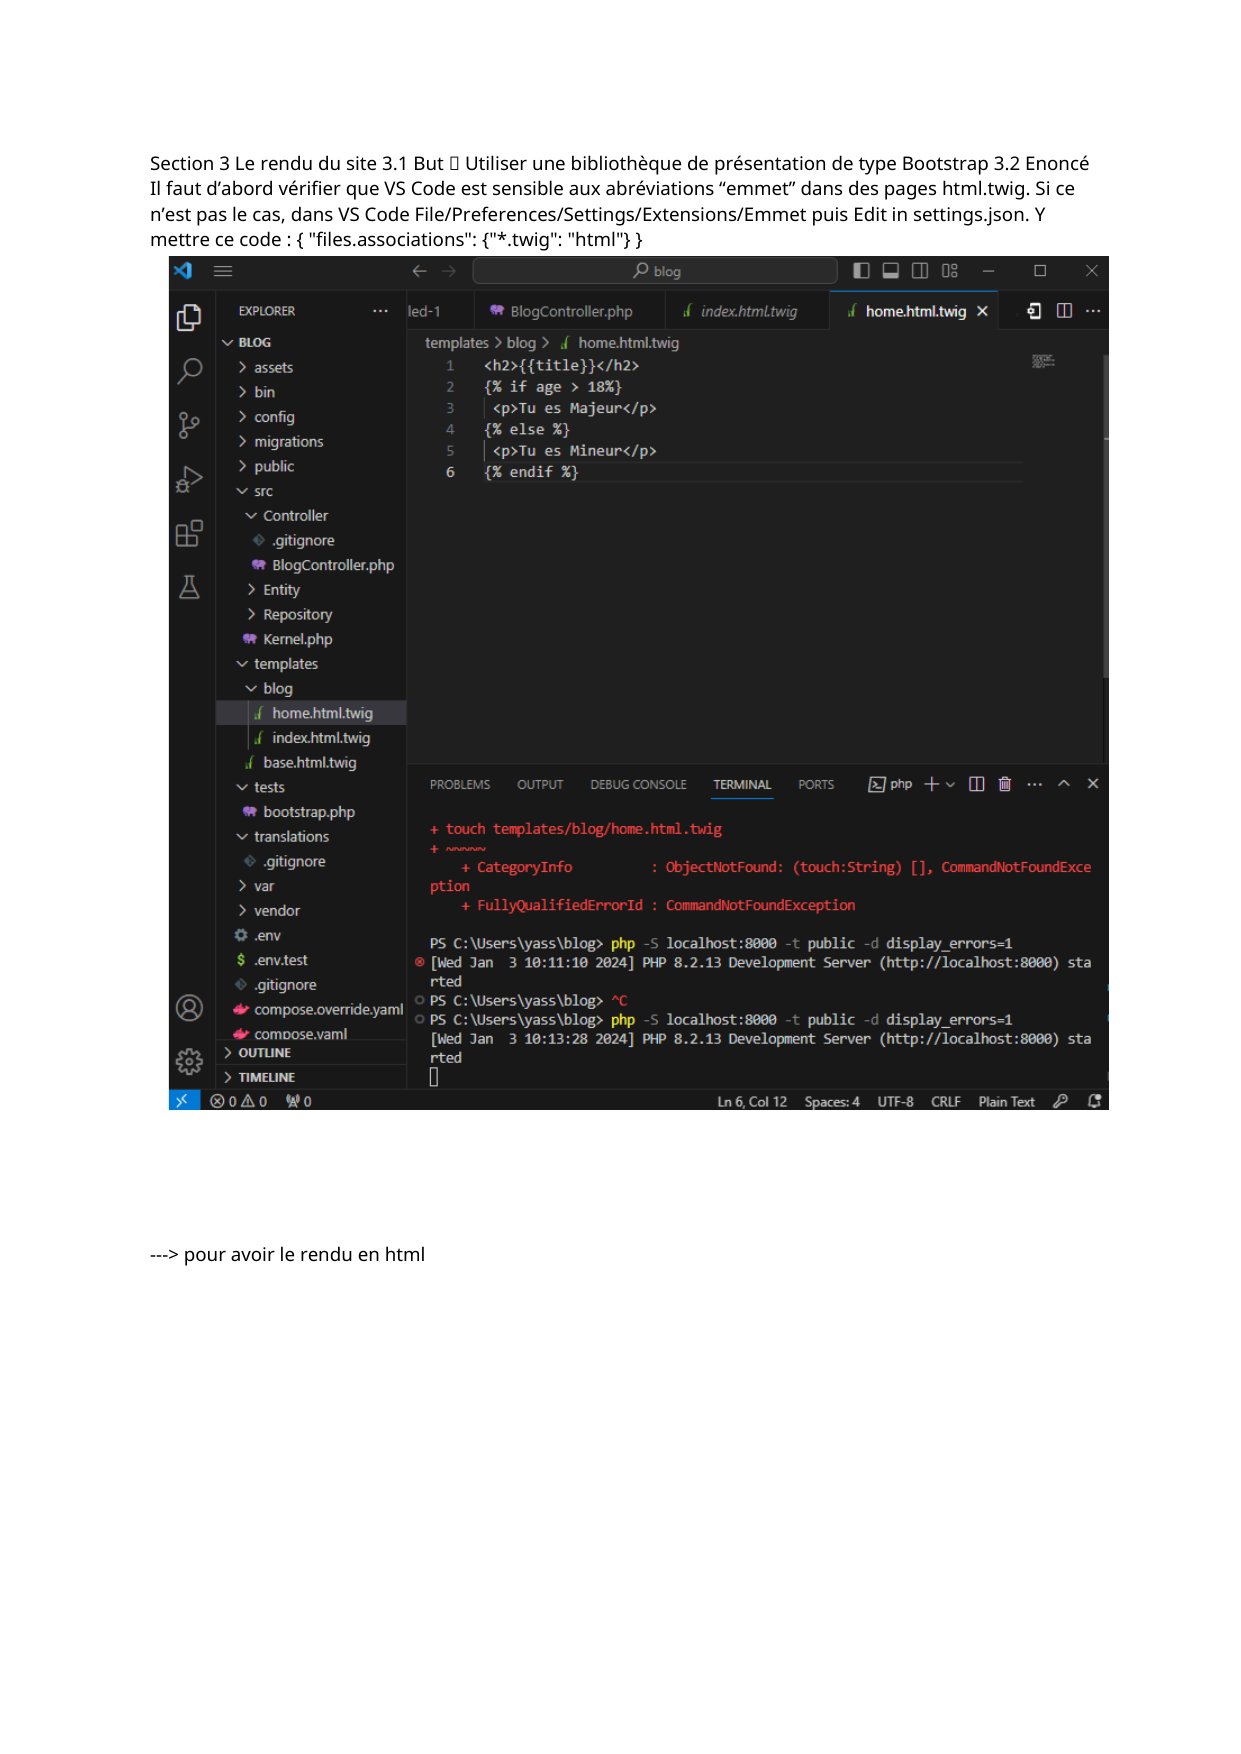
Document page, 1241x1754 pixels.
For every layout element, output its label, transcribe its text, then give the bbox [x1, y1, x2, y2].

text Section 3 Le rendu du site 3.1 But  Utiliser une bibliothèque de présentation de type Bootstrap 3.2 Enoncé Il faut d’abord vérifier que VS Code est sensible aux abréviations “emmet” dans des pages html.twig. Si ce n’est pas le cas, dans VS Code File/Preferences/Settings/Extensions/Emmet puis Edit in settings.json. Y mettre ce code : { "files.associations": {"*.twig": "html"} } [150, 150, 1090, 252]
text ---> pour avoir le rendu en html [150, 1241, 1090, 1267]
picture [168, 256, 1109, 1110]
